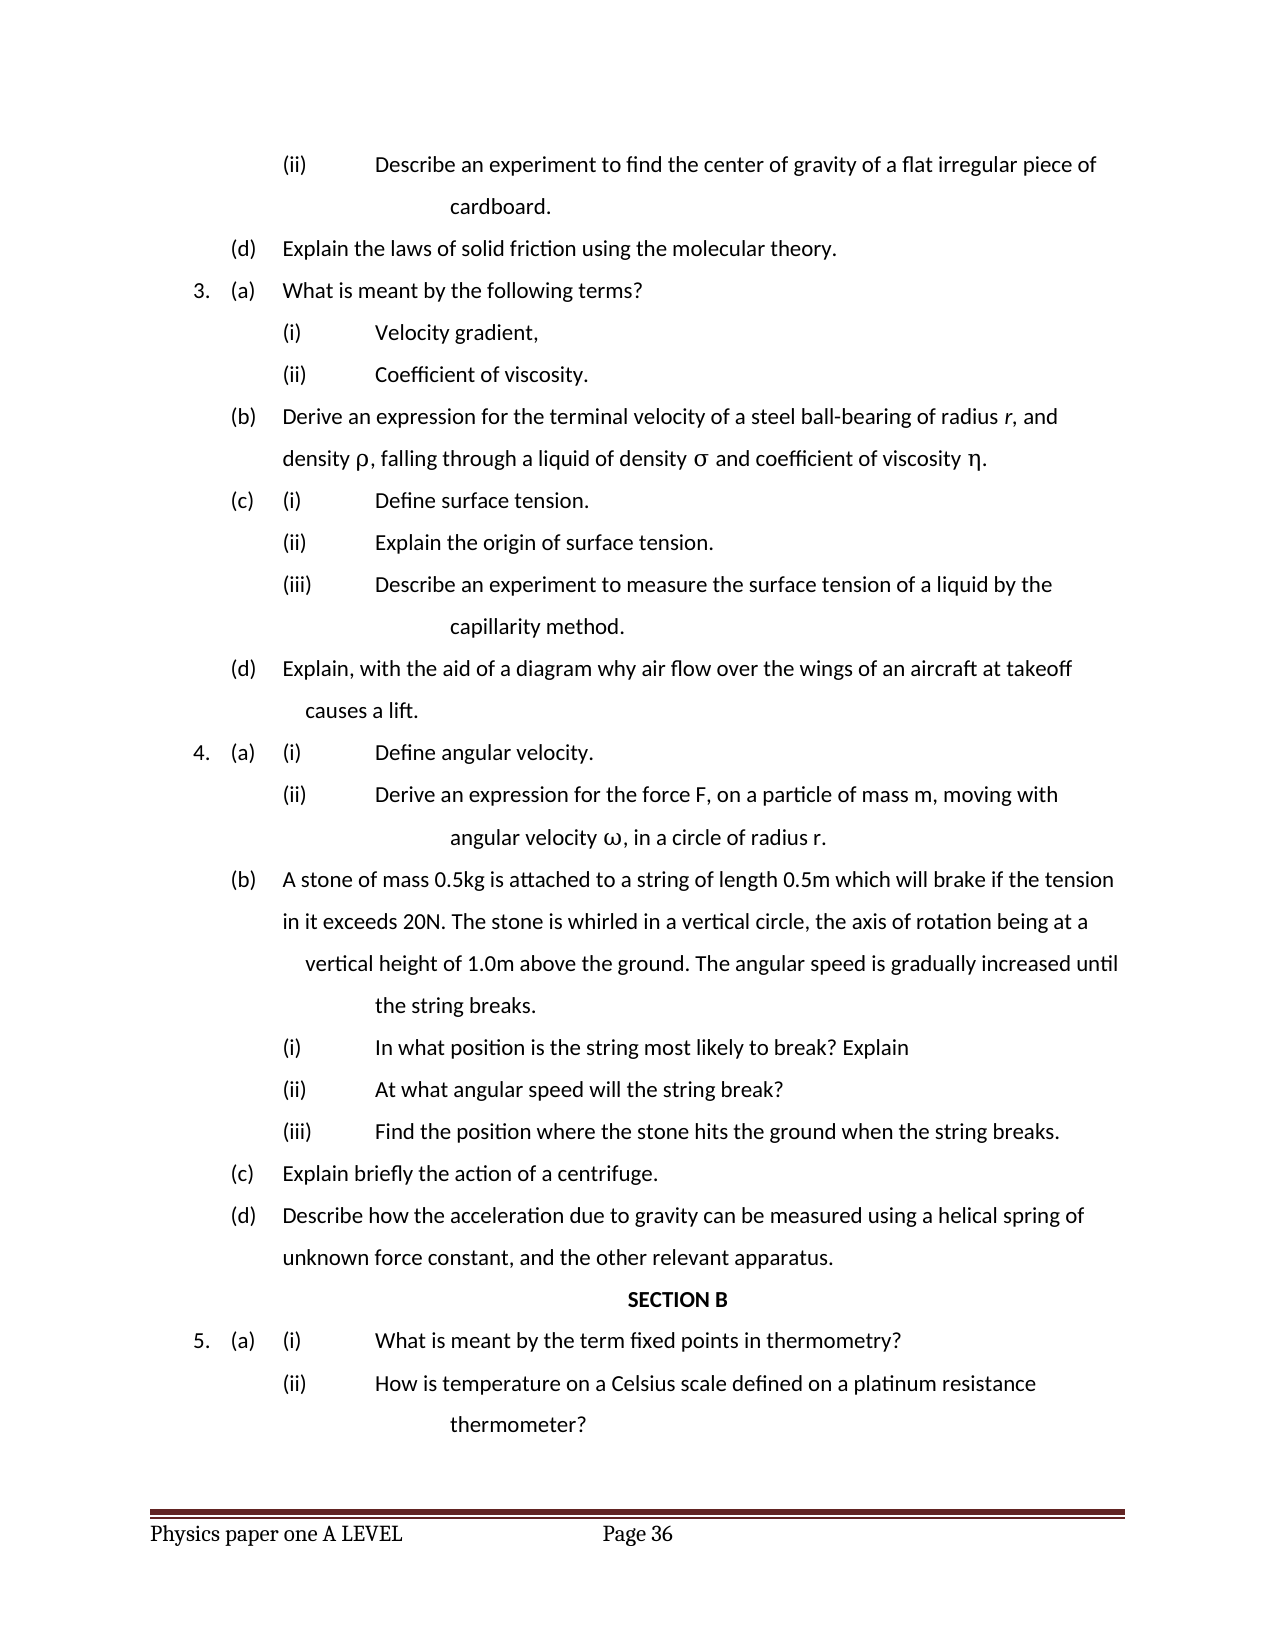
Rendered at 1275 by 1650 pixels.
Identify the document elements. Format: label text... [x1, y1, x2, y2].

list (i) In what position is the string most likely to break? Explain [230, 1033, 1125, 1061]
list (a) (i) Define angular velocity. [193, 738, 1125, 766]
list (ii) Explain the origin of surface tension. [230, 528, 1125, 556]
list (a) What is meant by the following terms? [193, 276, 1125, 304]
list (ii) Describe an experiment to find the center of gravity of a flat irregular piece of cardboard. [230, 150, 1125, 220]
list (iii) Find the position where the stone hits the ground when the string breaks. [230, 1117, 1125, 1145]
list SECTION B [230, 1285, 1125, 1313]
list (iii) Describe an experiment to measure the surface tension of a liquid by the capillarity method. [230, 570, 1125, 640]
list (b) Derive an expression for the terminal velocity of a steel ball-bearing of radius r, and density ρ, falling through a liquid of density σ and coefficient of viscosity η. [230, 402, 1125, 472]
list (ii) At what angular speed will the string break? [230, 1075, 1125, 1103]
list (c) (i) Define surface tension. [230, 486, 1125, 514]
list (ii) Coefficient of viscosity. [230, 360, 1125, 388]
list (d) Explain the laws of solid friction using the molecular theory. [230, 234, 1125, 262]
list (c) Explain briefly the action of a centrifuge. [230, 1159, 1125, 1187]
list (d) Explain, with the aid of a diagram why air flow over the wings of an aircraft at takeoff causes a lift. [230, 654, 1125, 724]
list (ii) How is temperature on a Celsius scale defined on a platinum resistance thermometer? [230, 1369, 1125, 1439]
list (b) A stone of mass 0.5kg is attached to a string of length 0.5m which will brake if the tension in it exceeds 20N. The stone is whirled in a vertical circle, the axis of rotation being at a vertical height of 1.0m above the ground. The angular speed is gradually increased until the string breaks. [230, 865, 1125, 1019]
list (a) (i) What is meant by the term fixed points in thermometry? [193, 1327, 1125, 1355]
list (ii) Derive an expression for the force F, on a particle of mass m, moving with angular velocity ω, in a circle of radius r. [230, 780, 1125, 851]
list (i) Velocity gradient, [230, 318, 1125, 346]
list (d) Describe how the acceleration due to gravity can be measured using a helical spring of unknown force constant, and the other relevant apparatus. [230, 1201, 1125, 1271]
